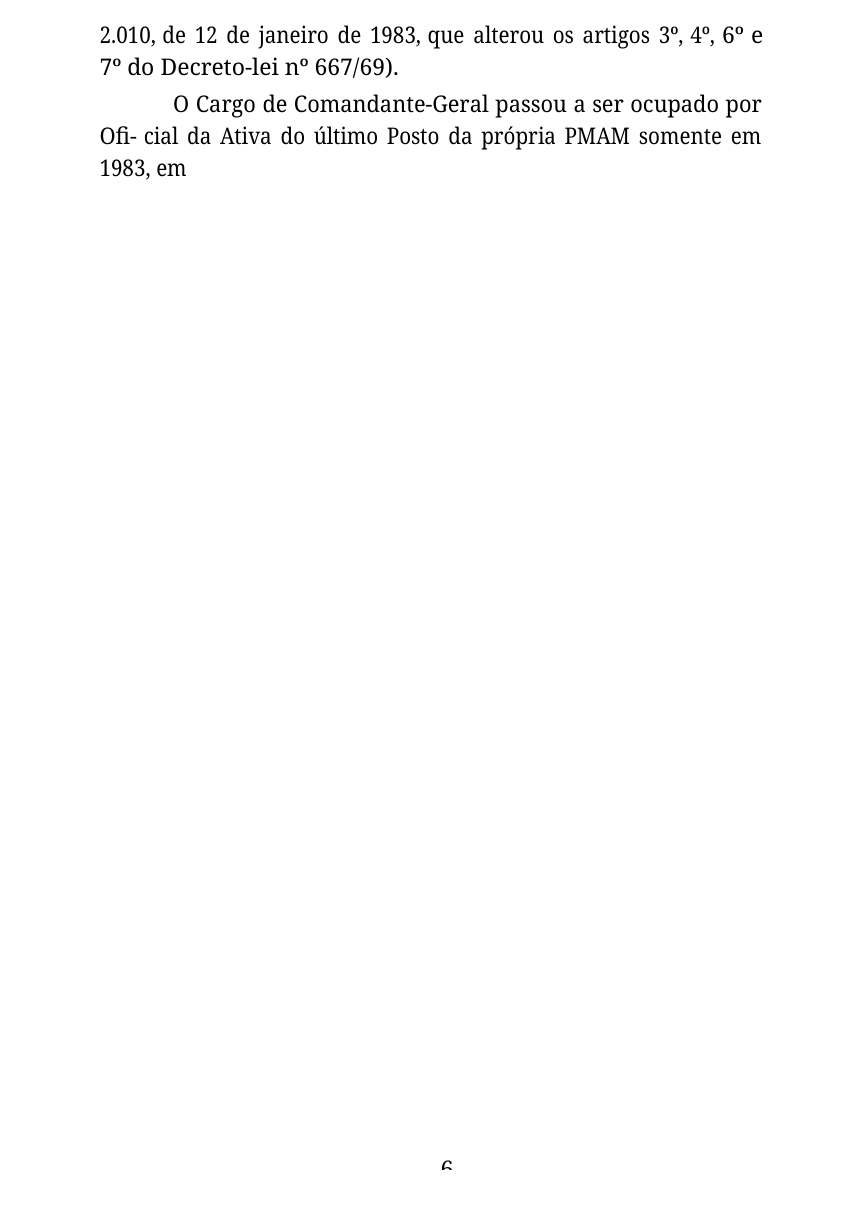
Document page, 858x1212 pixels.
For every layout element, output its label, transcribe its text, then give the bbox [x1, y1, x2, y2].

text O Cargo de Comandante-Geral passou a ser ocupado por Ofi- cial da Ativa do último Posto da própria PMAM somente em 1983, em [99, 88, 762, 183]
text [99, 19, 764, 82]
